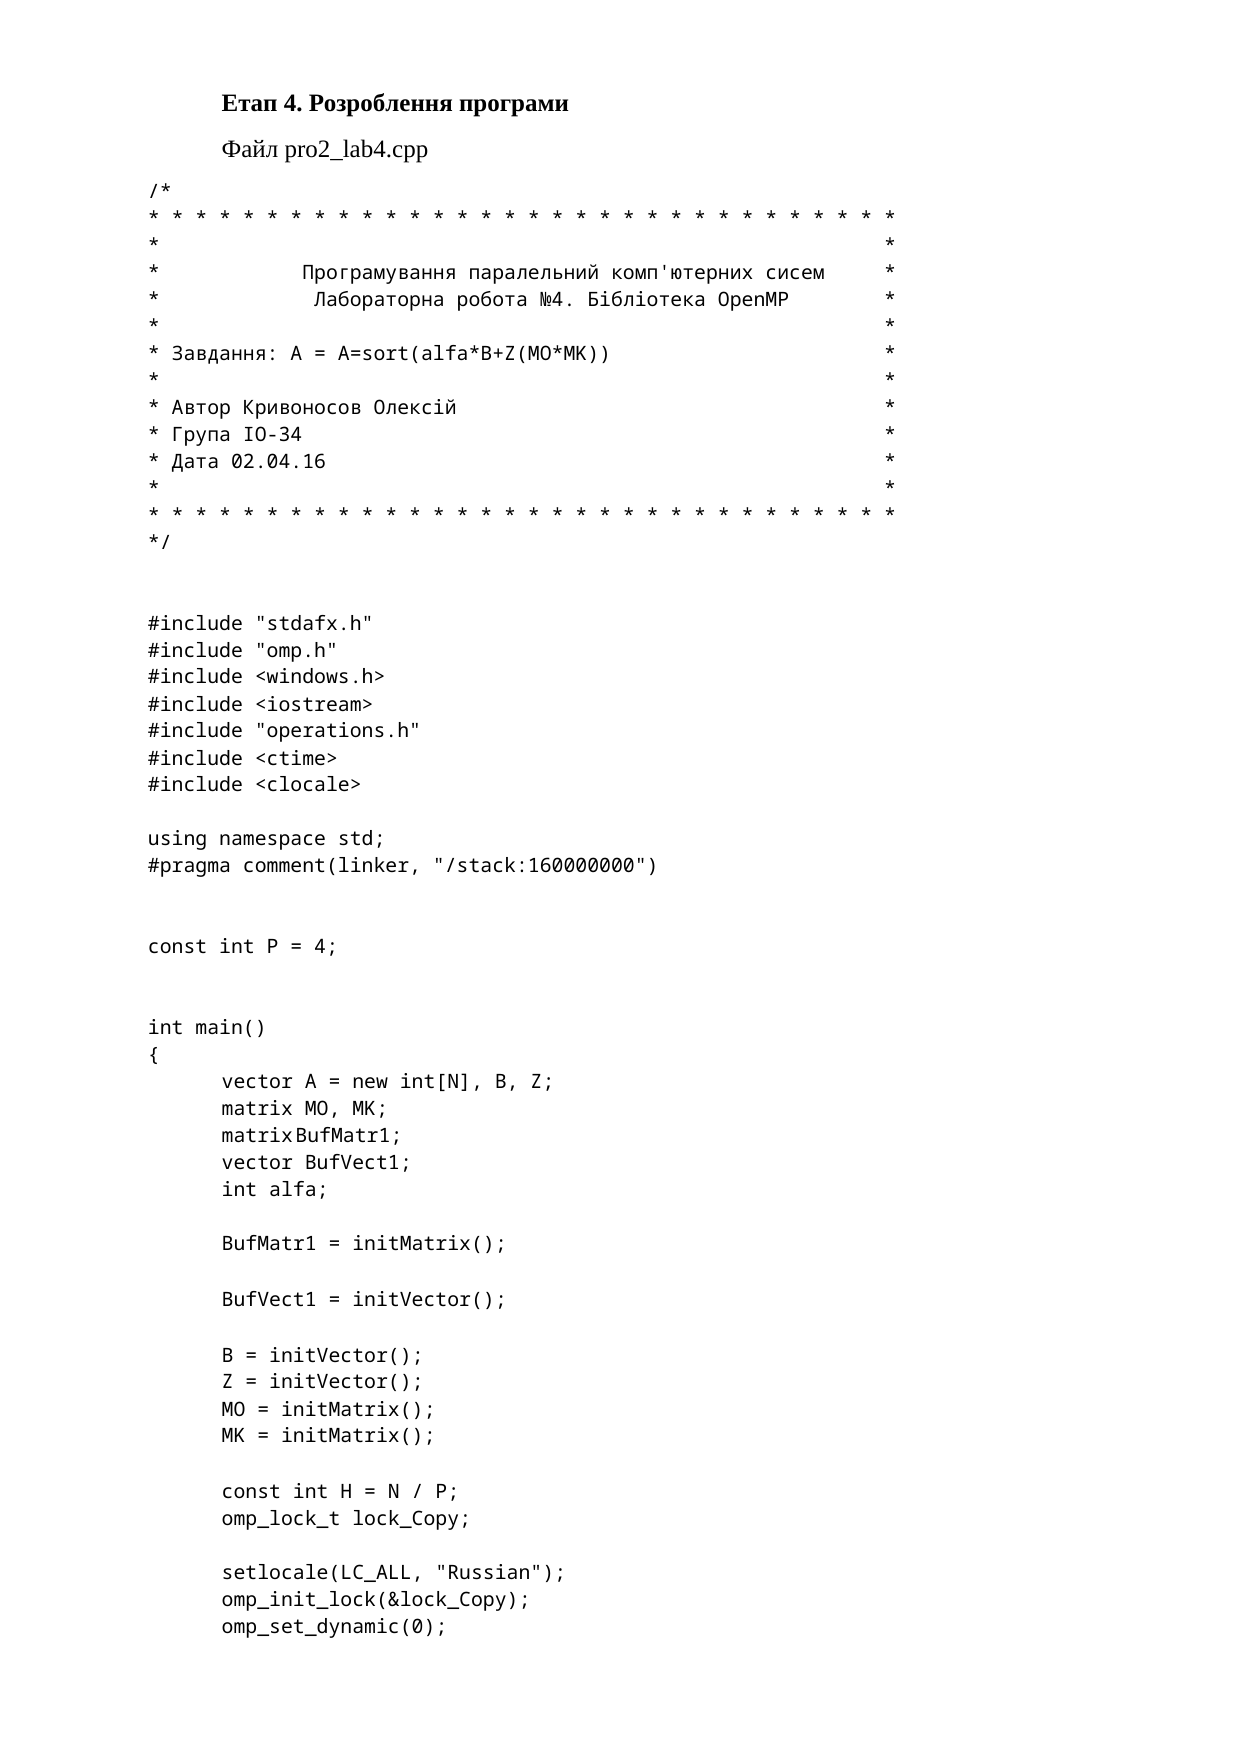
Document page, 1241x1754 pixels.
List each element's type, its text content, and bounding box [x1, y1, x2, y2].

text #include "omp.h" [148, 636, 1152, 663]
text #include <clocale> [148, 771, 1152, 798]
text vector BufVect1; [148, 1148, 1152, 1175]
text omp_lock_t lock_Copy; [148, 1504, 1152, 1531]
text * Автор Кривоносов Олексій * [148, 393, 1152, 420]
text #include "operations.h" [148, 717, 1152, 744]
text * * * * * * * * * * * * * * * * * * * * * * * * * * * * * * * * [148, 204, 1152, 231]
text matrix MO, MK; [148, 1094, 1152, 1121]
text * Група ІО-34 * [148, 420, 1152, 447]
text * Програмування паралельний комп'ютерних сисем * [148, 258, 1152, 285]
text BufMatr1 = initMatrix(); [148, 1229, 1152, 1256]
text #include <ctime> [148, 744, 1152, 771]
text Z = initVector(); [148, 1368, 1152, 1395]
text using namespace std; [148, 825, 1152, 852]
text int main() [148, 1013, 1152, 1041]
text /* [148, 177, 1152, 204]
text * * [148, 231, 1152, 258]
text Файл pro2_lab4.cpp [148, 134, 1152, 163]
text * Лабораторна робота №4. Бібліотека OpenMP * [148, 285, 1152, 312]
text omp_set_dynamic(0); [148, 1612, 1152, 1639]
text vector A = new int[N], B, Z; [148, 1067, 1152, 1094]
text int alfa; [148, 1175, 1152, 1202]
text const int P = 4; [148, 933, 1152, 959]
text * * * * * * * * * * * * * * * * * * * * * * * * * * * * * * * * [148, 501, 1152, 528]
text BufVect1 = initVector(); [148, 1285, 1152, 1312]
text #include <iostream> [148, 690, 1152, 717]
text */ [148, 528, 1152, 555]
text * * [148, 366, 1152, 393]
text #include <windows.h> [148, 663, 1152, 690]
text omp_init_lock(&lock_Copy); [148, 1585, 1152, 1612]
text { [148, 1041, 1152, 1067]
text const int H = N / P; [148, 1477, 1152, 1504]
text MO = initMatrix(); [148, 1395, 1152, 1422]
text * Дата 02.04.16 * [148, 447, 1152, 474]
text setlocale(LC_ALL, "Russian"); [148, 1558, 1152, 1585]
text B = initVector(); [148, 1341, 1152, 1368]
text * Завдання: A = A=sort(alfa*B+Z(MO*MK)) * [148, 339, 1152, 366]
text Етап 4. Розроблення програми [148, 88, 1152, 117]
text * * [148, 474, 1152, 501]
text #pragma comment(linker, "/stack:160000000") [148, 852, 1152, 879]
text * * [148, 312, 1152, 339]
text #include "stdafx.h" [148, 609, 1152, 636]
text matrix BufMatr1; [148, 1121, 1152, 1148]
text MK = initMatrix(); [148, 1422, 1152, 1449]
